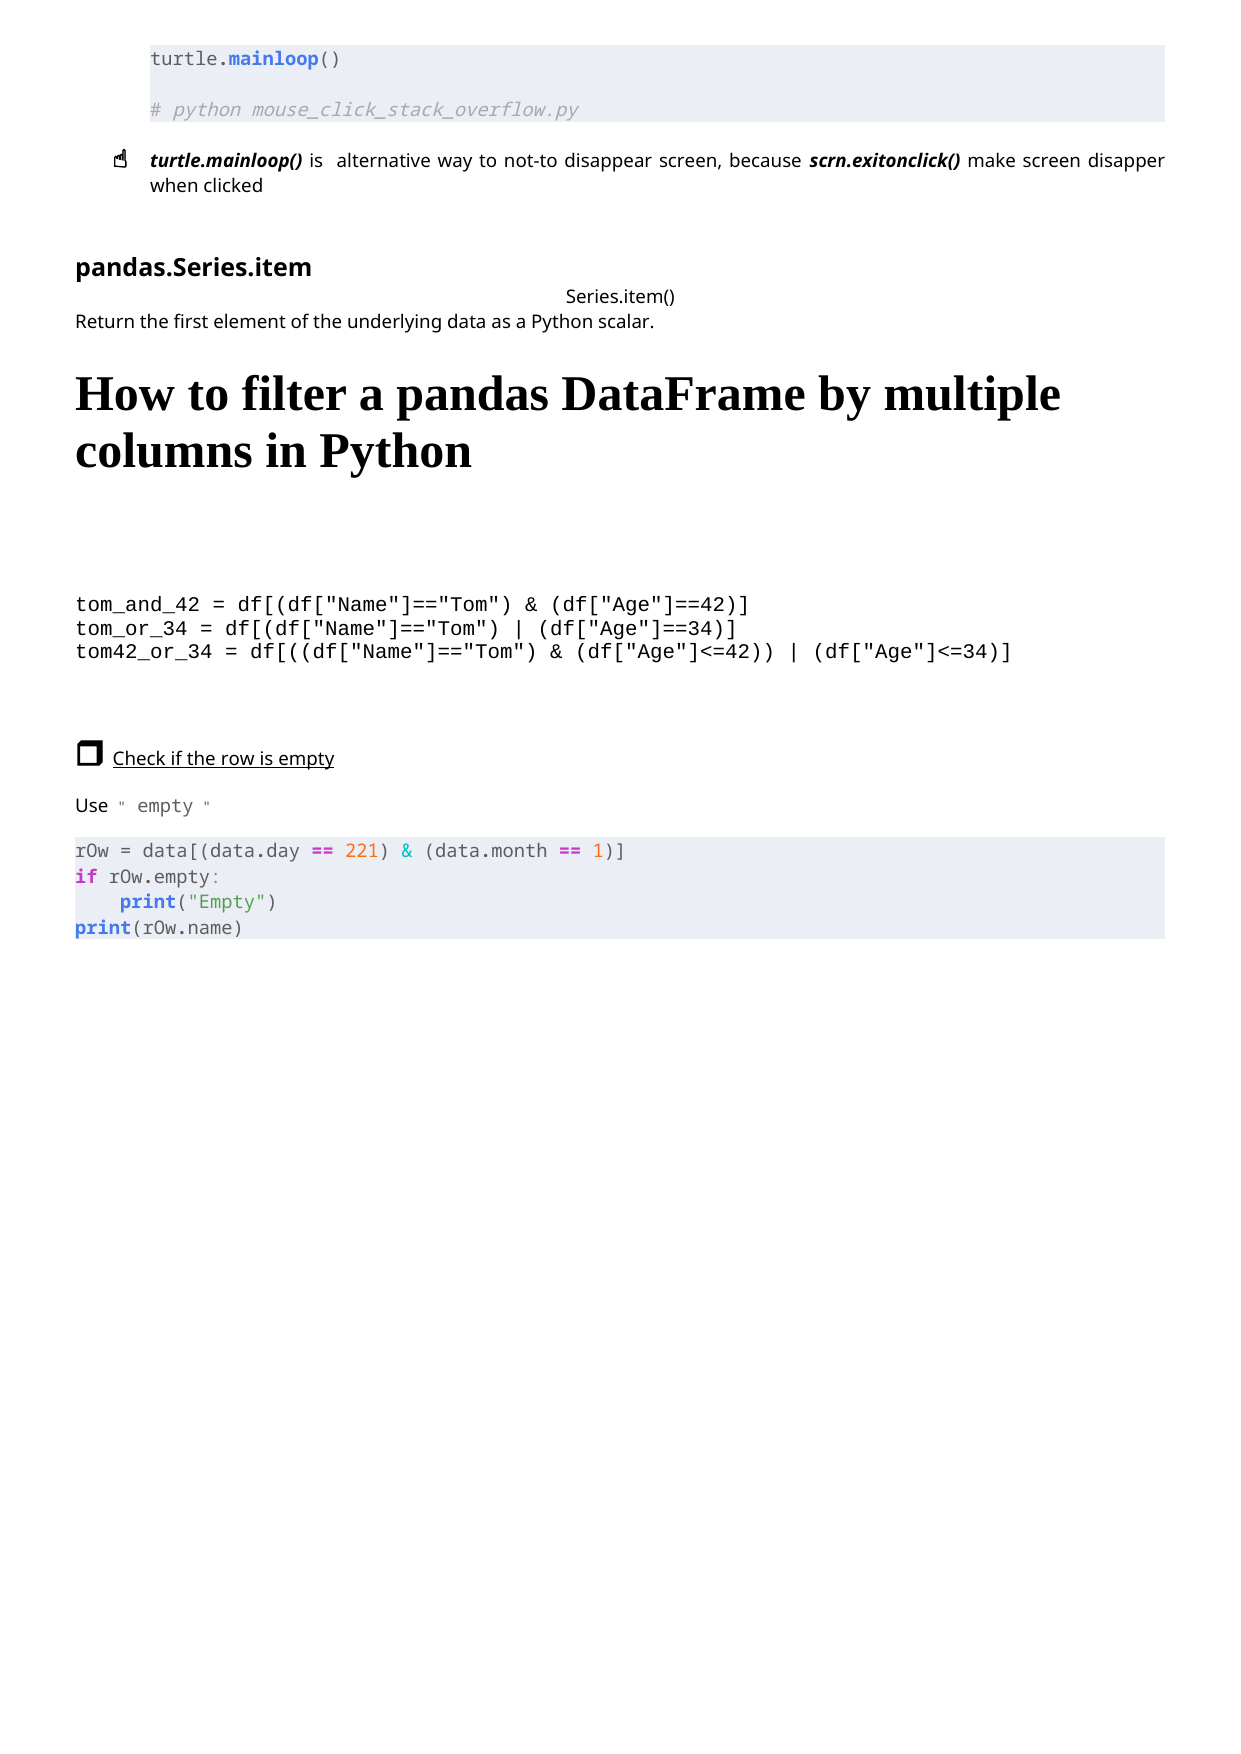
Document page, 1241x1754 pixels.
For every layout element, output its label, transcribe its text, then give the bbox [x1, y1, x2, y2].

text tom42_or_34 = df[((df["Name"]=="Tom") & (df["Age"]<=42)) | (df["Age"]<=34)] [75, 642, 1165, 665]
text pandas.Series.item [75, 249, 1165, 283]
text Use " empty " [75, 792, 1165, 817]
text # python mouse_click_stack_overflow.py [150, 96, 1165, 122]
text turtle.mainloop() [150, 45, 1165, 71]
text if rOw.empty: [75, 863, 1165, 888]
text Return the first element of the underlying data as a Python scalar. [75, 309, 1165, 334]
list turtle.mainloop() is alternative way to not-to disappear screen, because scrn.exitonclick() make screen disapper when clicked [112, 147, 1165, 198]
text print("Empty") [75, 888, 1165, 914]
text tom_or_34 = df[(df["Name"]=="Tom") | (df["Age"]==34)] [75, 618, 1165, 642]
text rOw = data[(data.day == 221) & (data.month == 1)] [75, 837, 1165, 863]
text Series.item() [75, 283, 1165, 309]
text How to filter a pandas DataFrame by multiple columns in Python [75, 363, 1165, 478]
text tom_and_42 = df[(df["Name"]=="Tom") & (df["Age"]==42)] [75, 594, 1165, 618]
text print(rOw.name) [75, 914, 1165, 939]
list Check if the row is empty [75, 742, 1165, 772]
